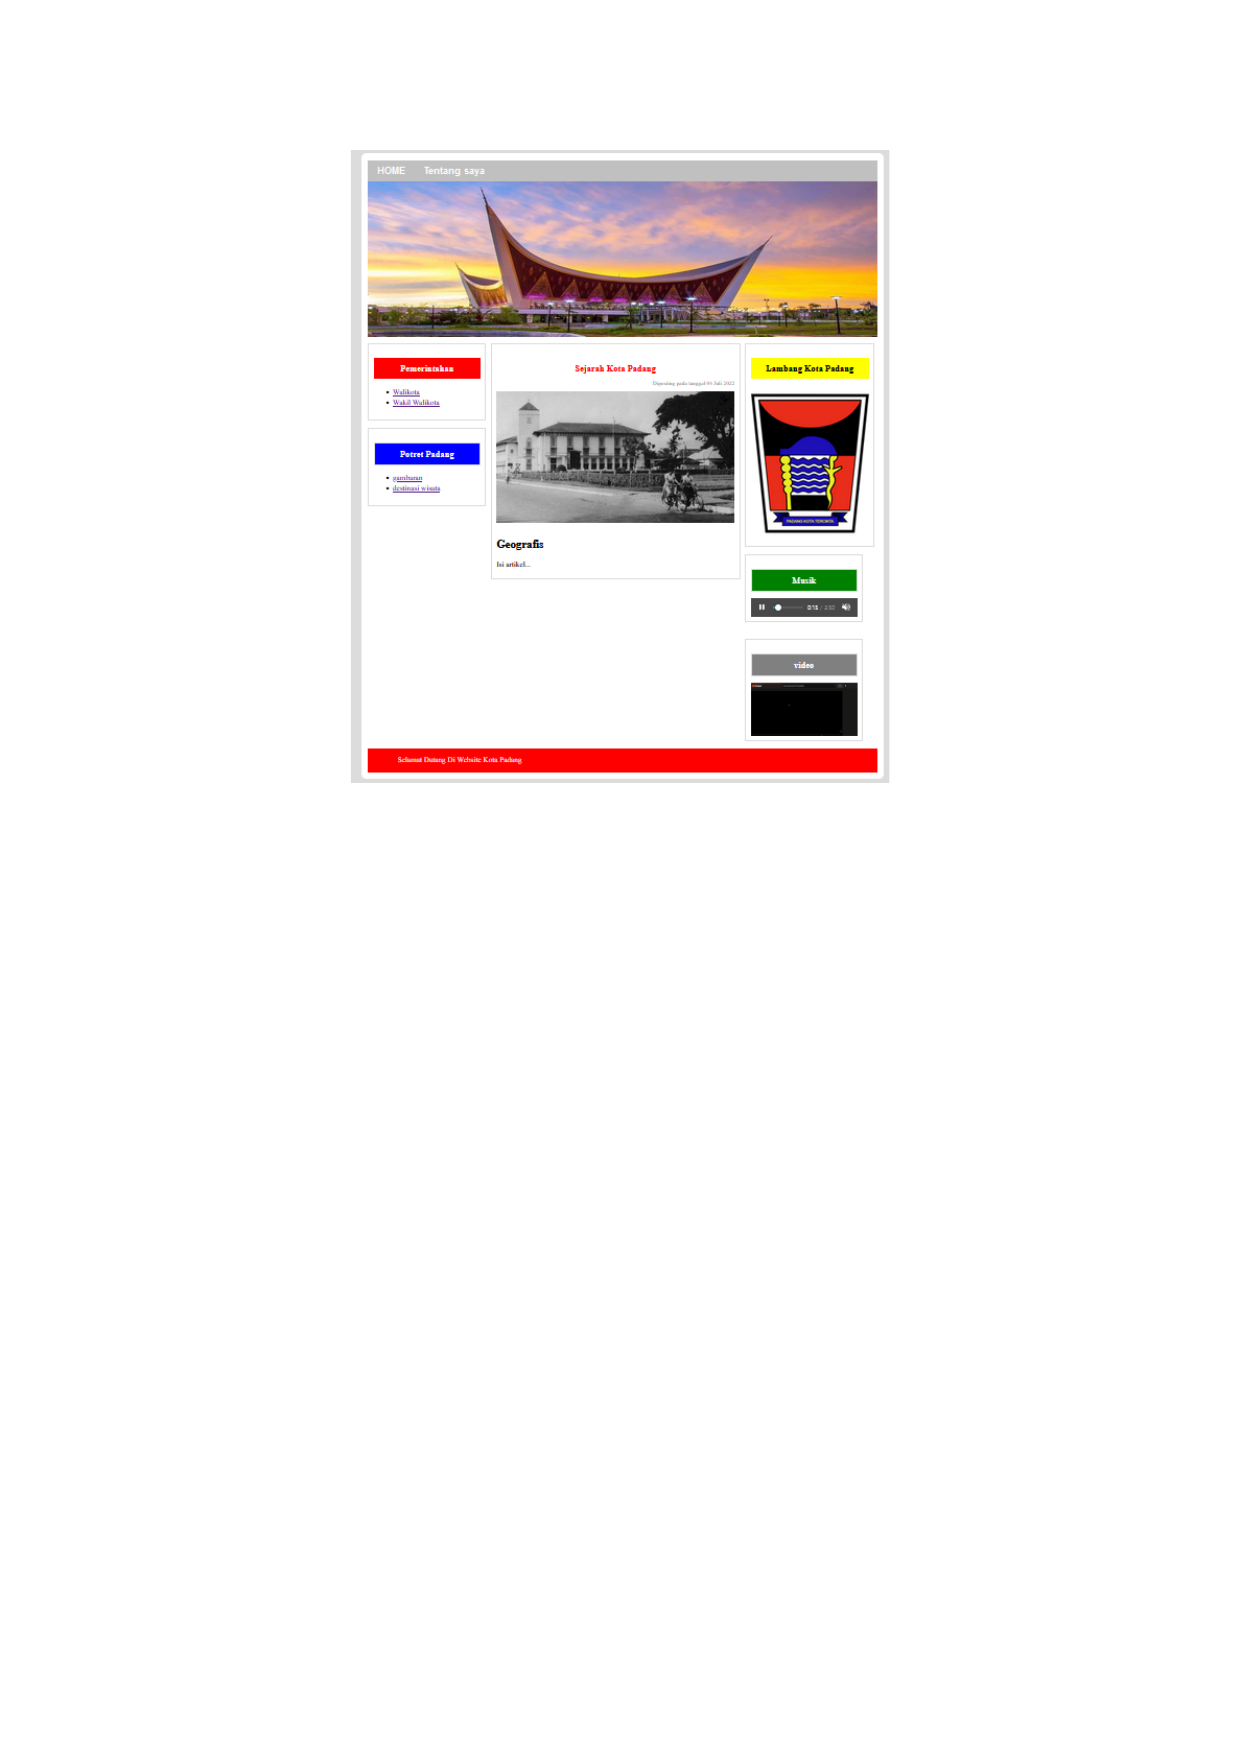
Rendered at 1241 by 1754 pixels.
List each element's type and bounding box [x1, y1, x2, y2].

picture [350, 150, 890, 783]
